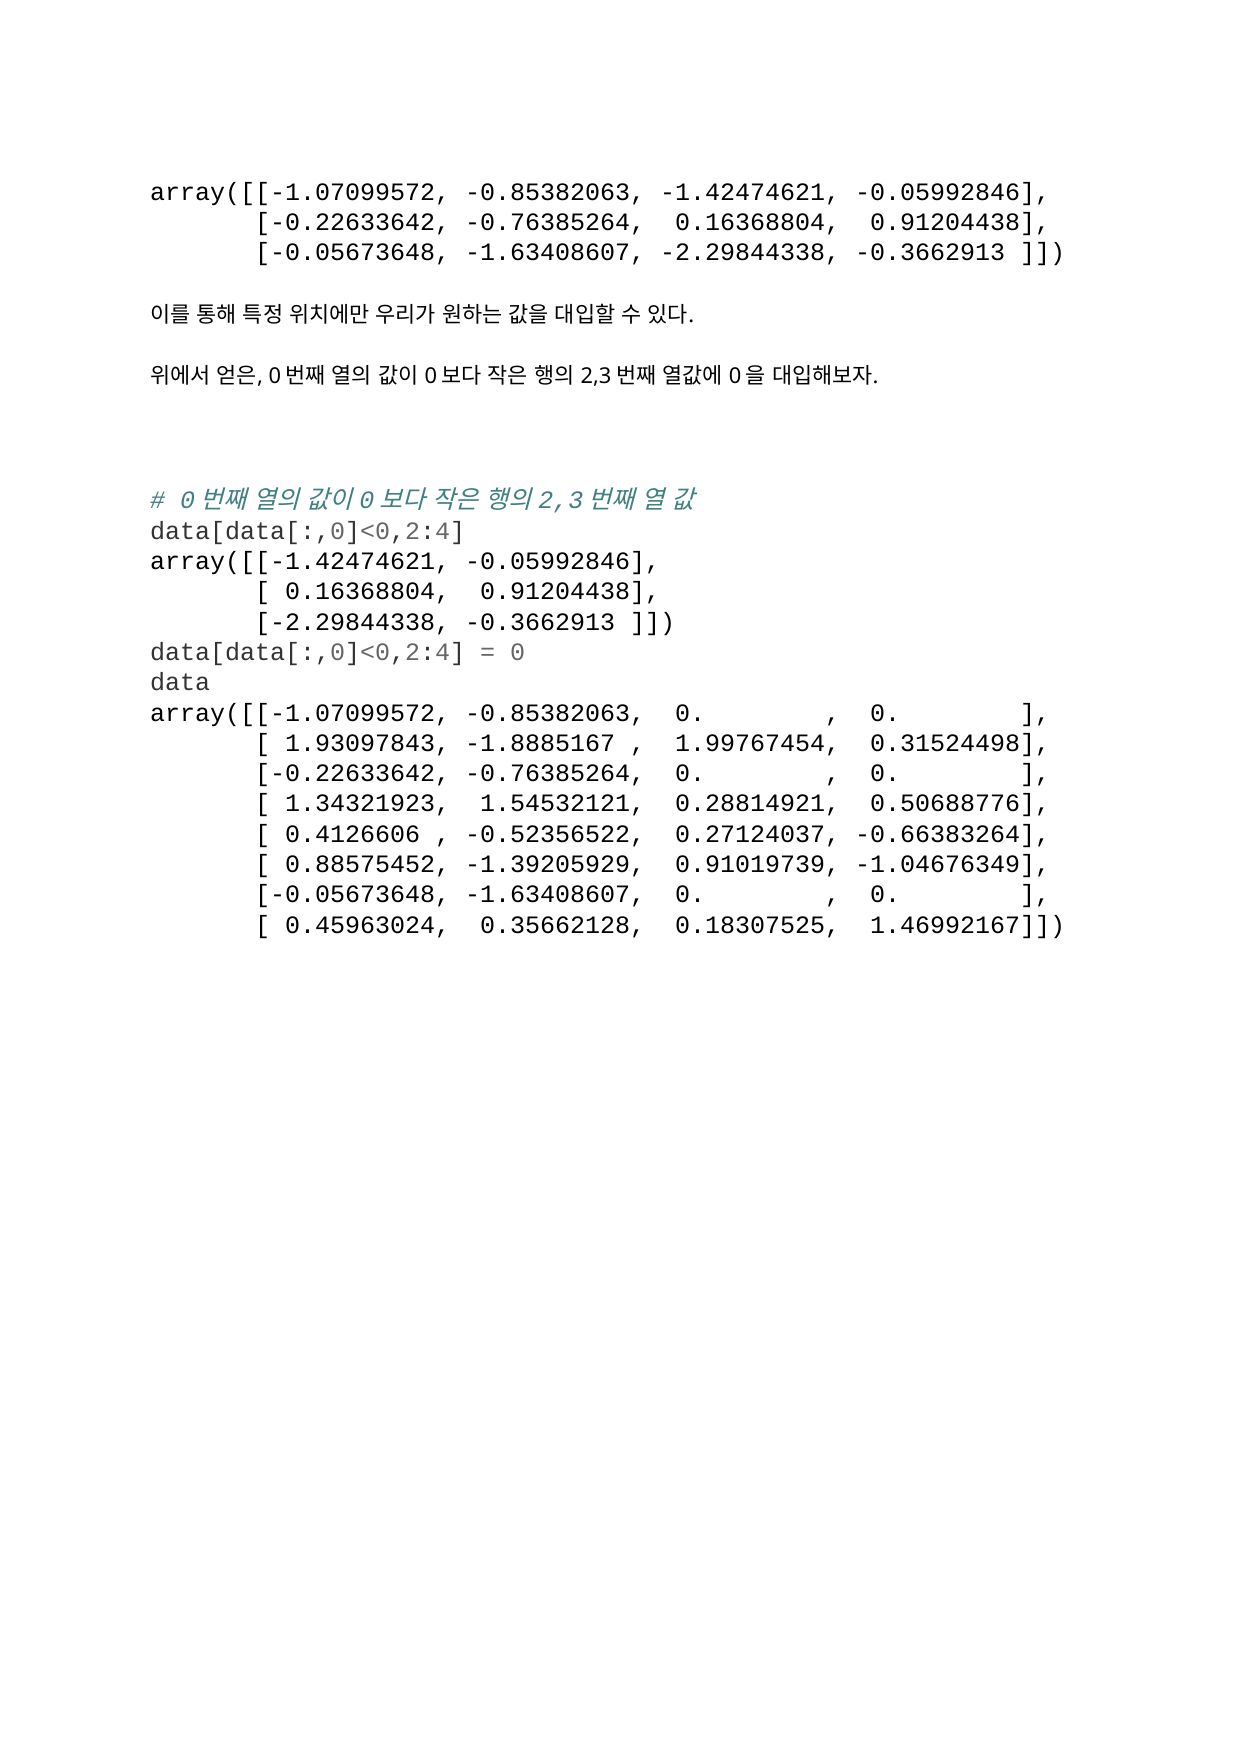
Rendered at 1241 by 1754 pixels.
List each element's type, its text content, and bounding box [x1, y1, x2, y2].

text [-0.22633642, -0.76385264, 0. , 0. ], [150, 759, 1090, 789]
text data[data[:,0]<0,2:4] = 0 [150, 637, 1090, 668]
text 위에서 얻은, 0번째 열의 값이 0보다 작은 행의 2,3번째 열값에 0을 대입해보자. [150, 358, 1090, 390]
text [ 0.88575452, -1.39205929, 0.91019739, -1.04676349], [150, 850, 1090, 880]
text [-2.29844338, -0.3662913 ]]) [150, 607, 1090, 637]
text [ 0.16368804, 0.91204438], [150, 577, 1090, 607]
text [-0.05673648, -1.63408607, -2.29844338, -0.3662913 ]]) [150, 238, 1090, 268]
text [-0.22633642, -0.76385264, 0.16368804, 0.91204438], [150, 207, 1090, 238]
text [ 0.4126606 , -0.52356522, 0.27124037, -0.66383264], [150, 819, 1090, 850]
text [ 0.45963024, 0.35662128, 0.18307525, 1.46992167]]) [150, 910, 1090, 941]
text data [150, 668, 1090, 698]
text array([[-1.42474621, -0.05992846], [150, 547, 1090, 577]
text [ 1.34321923, 1.54532121, 0.28814921, 0.50688776], [150, 789, 1090, 819]
text array([[-1.07099572, -0.85382063, -1.42474621, -0.05992846], [150, 177, 1090, 207]
text array([[-1.07099572, -0.85382063, 0. , 0. ], [150, 698, 1090, 728]
text [-0.05673648, -1.63408607, 0. , 0. ], [150, 880, 1090, 910]
text 이를 통해 특정 위치에만 우리가 원하는 값을 대입할 수 있다. [150, 297, 1090, 329]
text # 0번째 열의 값이 0보다 작은 행의 2,3번째 열 값 [150, 480, 1090, 516]
text [ 1.93097843, -1.8885167 , 1.99767454, 0.31524498], [150, 728, 1090, 759]
text data[data[:,0]<0,2:4] [150, 516, 1090, 547]
